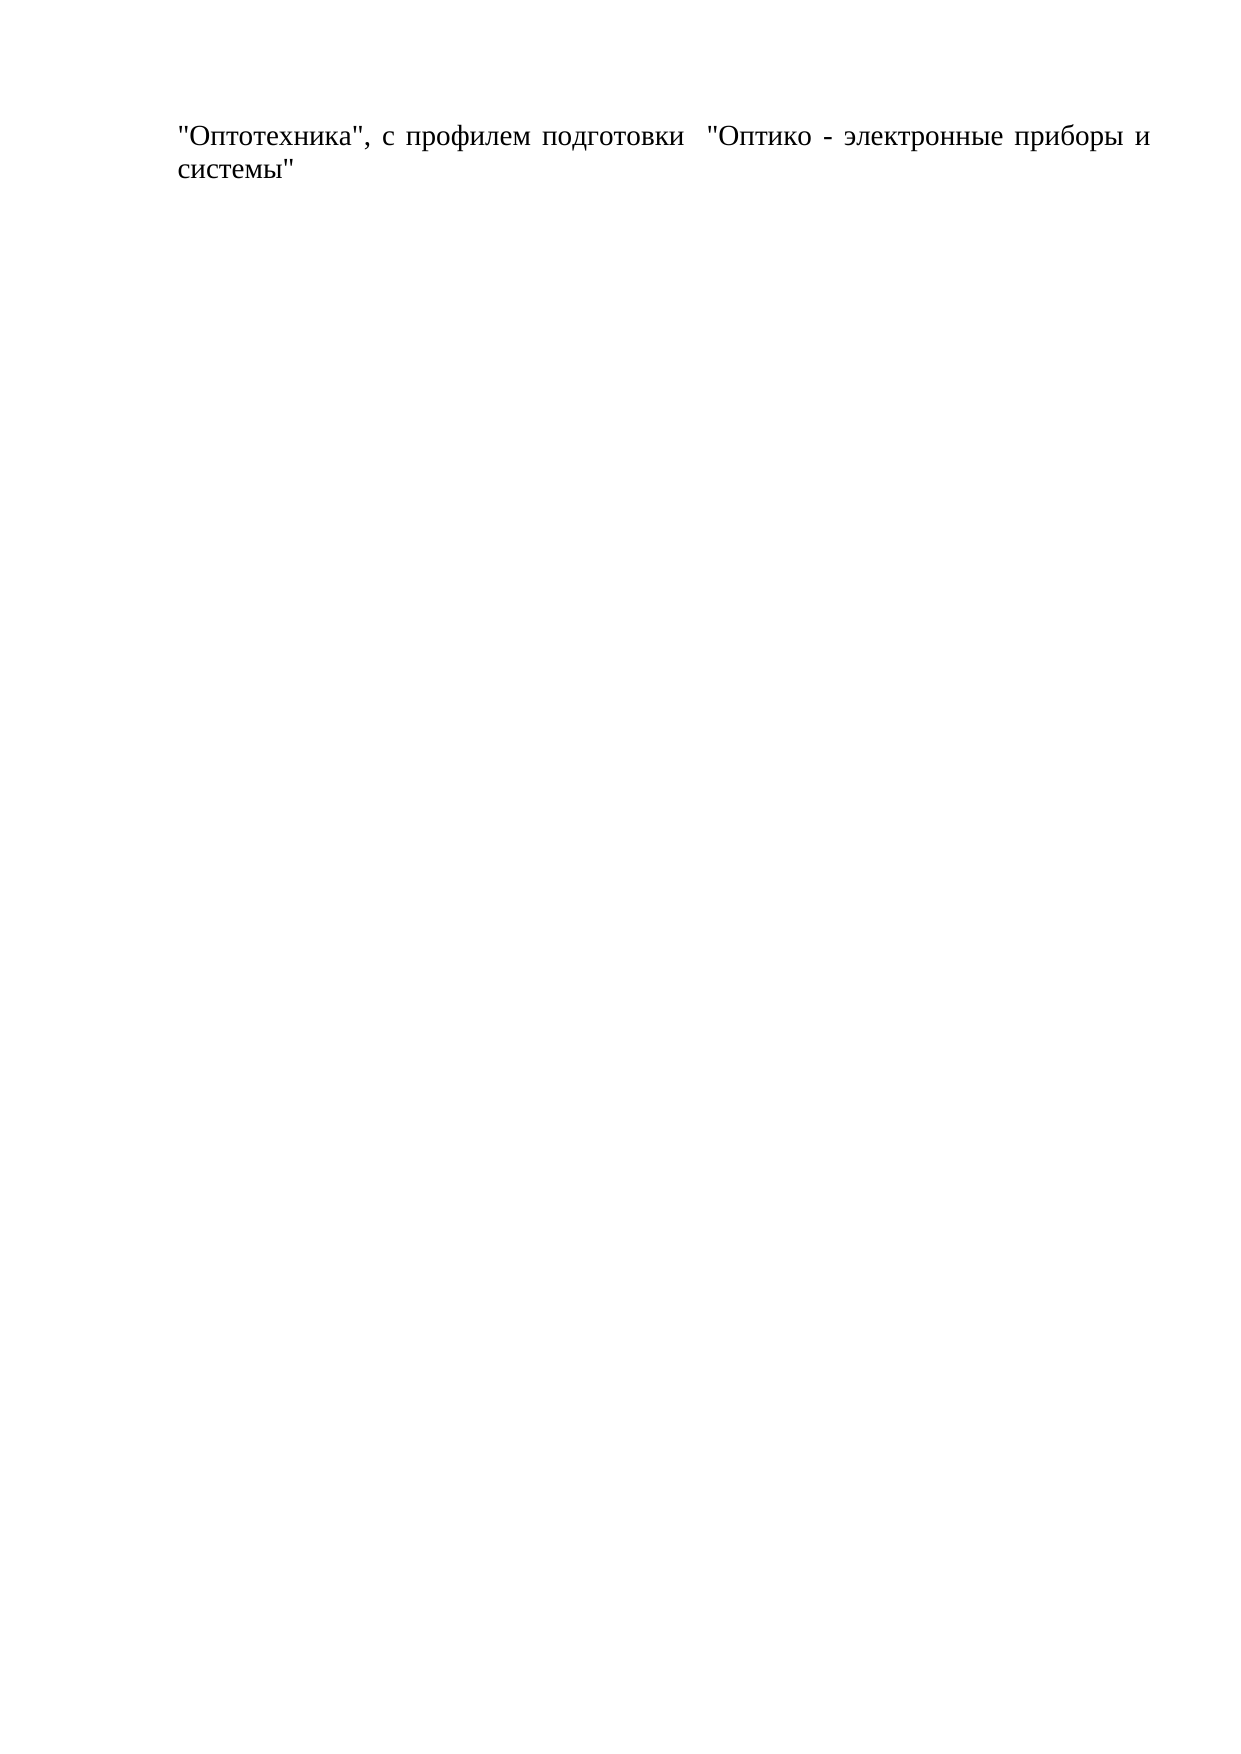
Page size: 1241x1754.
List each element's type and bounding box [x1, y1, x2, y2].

text [177, 118, 1152, 185]
